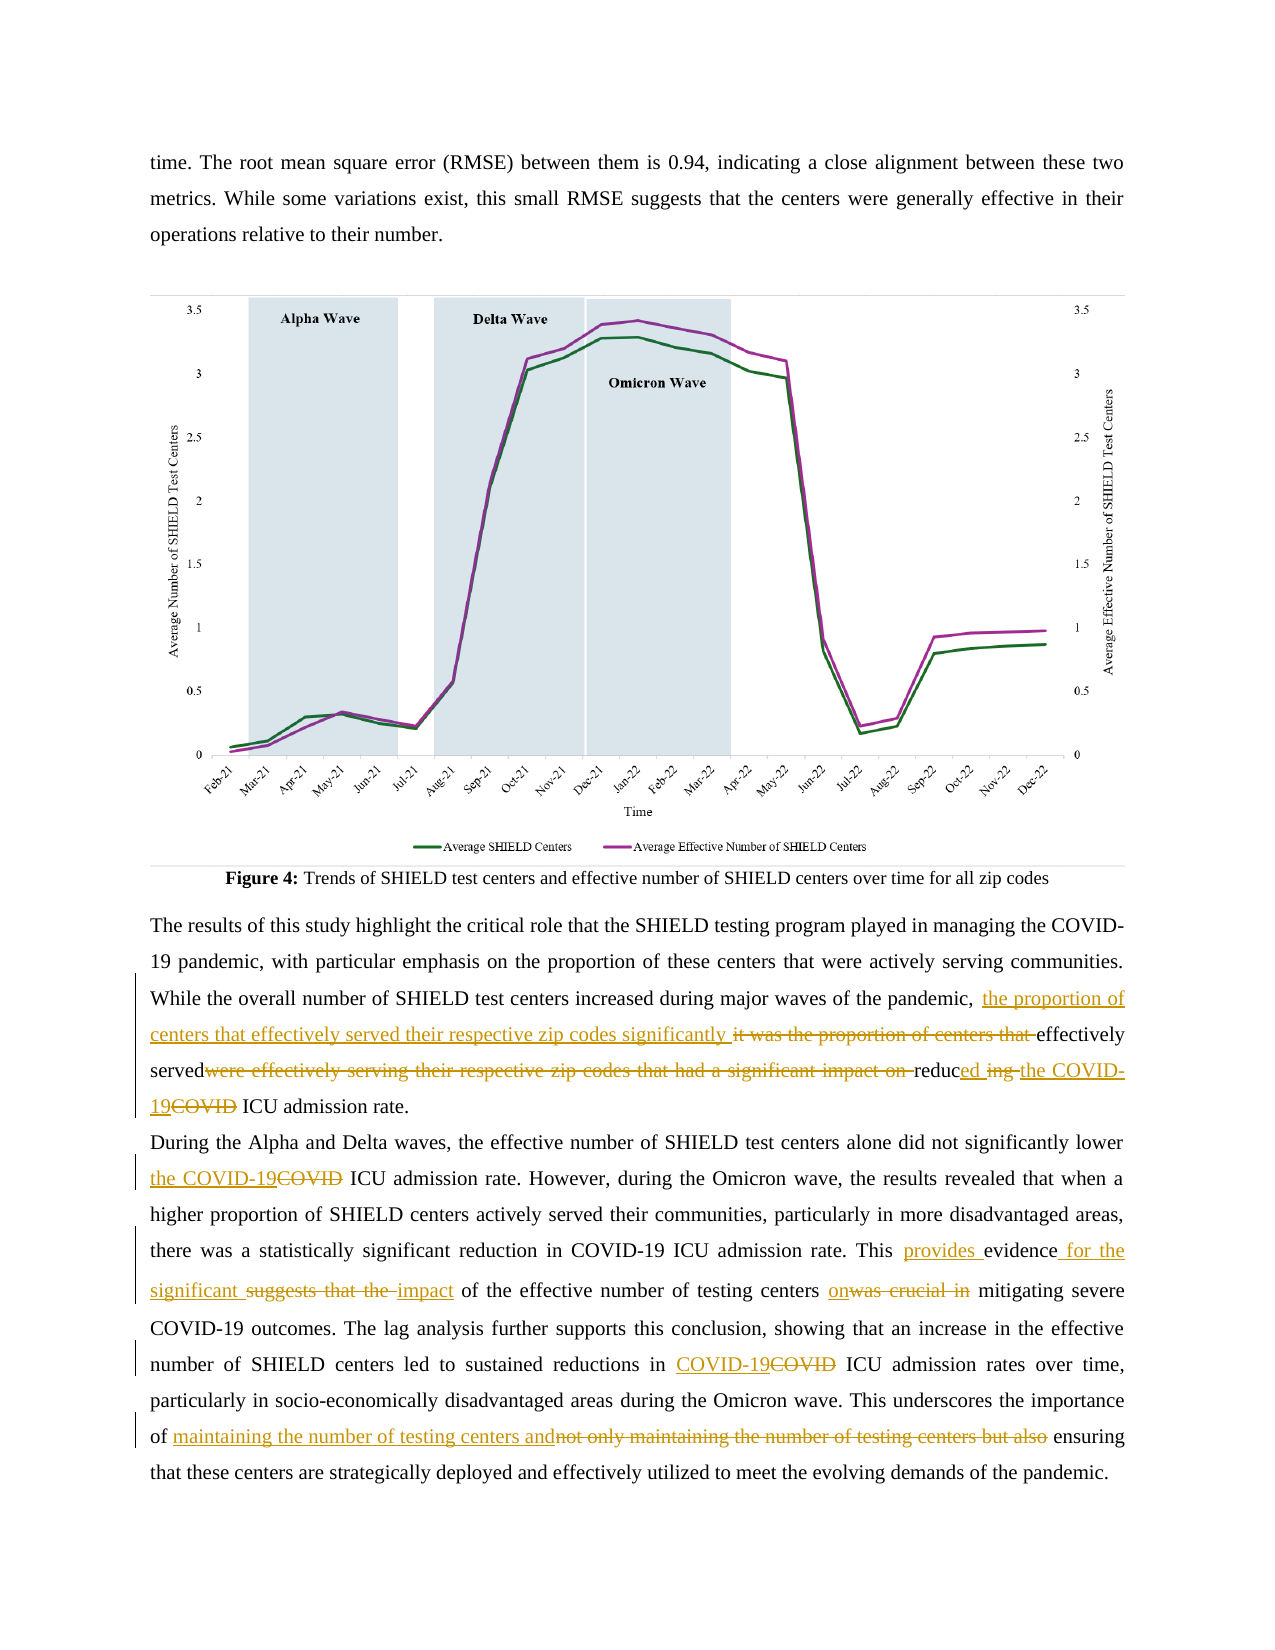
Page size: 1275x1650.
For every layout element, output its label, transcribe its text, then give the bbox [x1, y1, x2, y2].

text During the Alpha and Delta waves, the effective number of SHIELD test centers alone did not significantly lower ICU admission rate. However, during the Omicron wave, the results revealed that when a higher proportion of SHIELD centers actively served their communities, particularly in more disadvantaged areas, there was a statistically significant reduction in COVID-19 ICU admission rate. This of the effective number of testing centers mitigating severe COVID-19 outcomes. The lag analysis further supports this conclusion, showing that an increase in the effective number of SHIELD centers led to sustained reductions in ICU admission rates over time, particularly in socio-economically disadvantaged areas during the Omicron wave. This underscores the importance of ensuring that these centers are strategically deployed and effectively utilized to meet the evolving demands of the pandemic. [150, 1129, 1125, 1484]
picture [150, 294, 1125, 867]
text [150, 150, 1125, 246]
text The results of this study highlight the critical role that the SHIELD testing program played in managing the COVID-19 pandemic, with particular emphasis on the proportion of these centers that were actively serving communities. While the overall number of SHIELD test centers increased during major waves of the pandemic, reduc ICU admission rate. [150, 913, 1125, 1118]
text Figure 4: Trends of SHIELD test centers and effective number of SHIELD centers over time for all zip codes [150, 867, 1125, 888]
